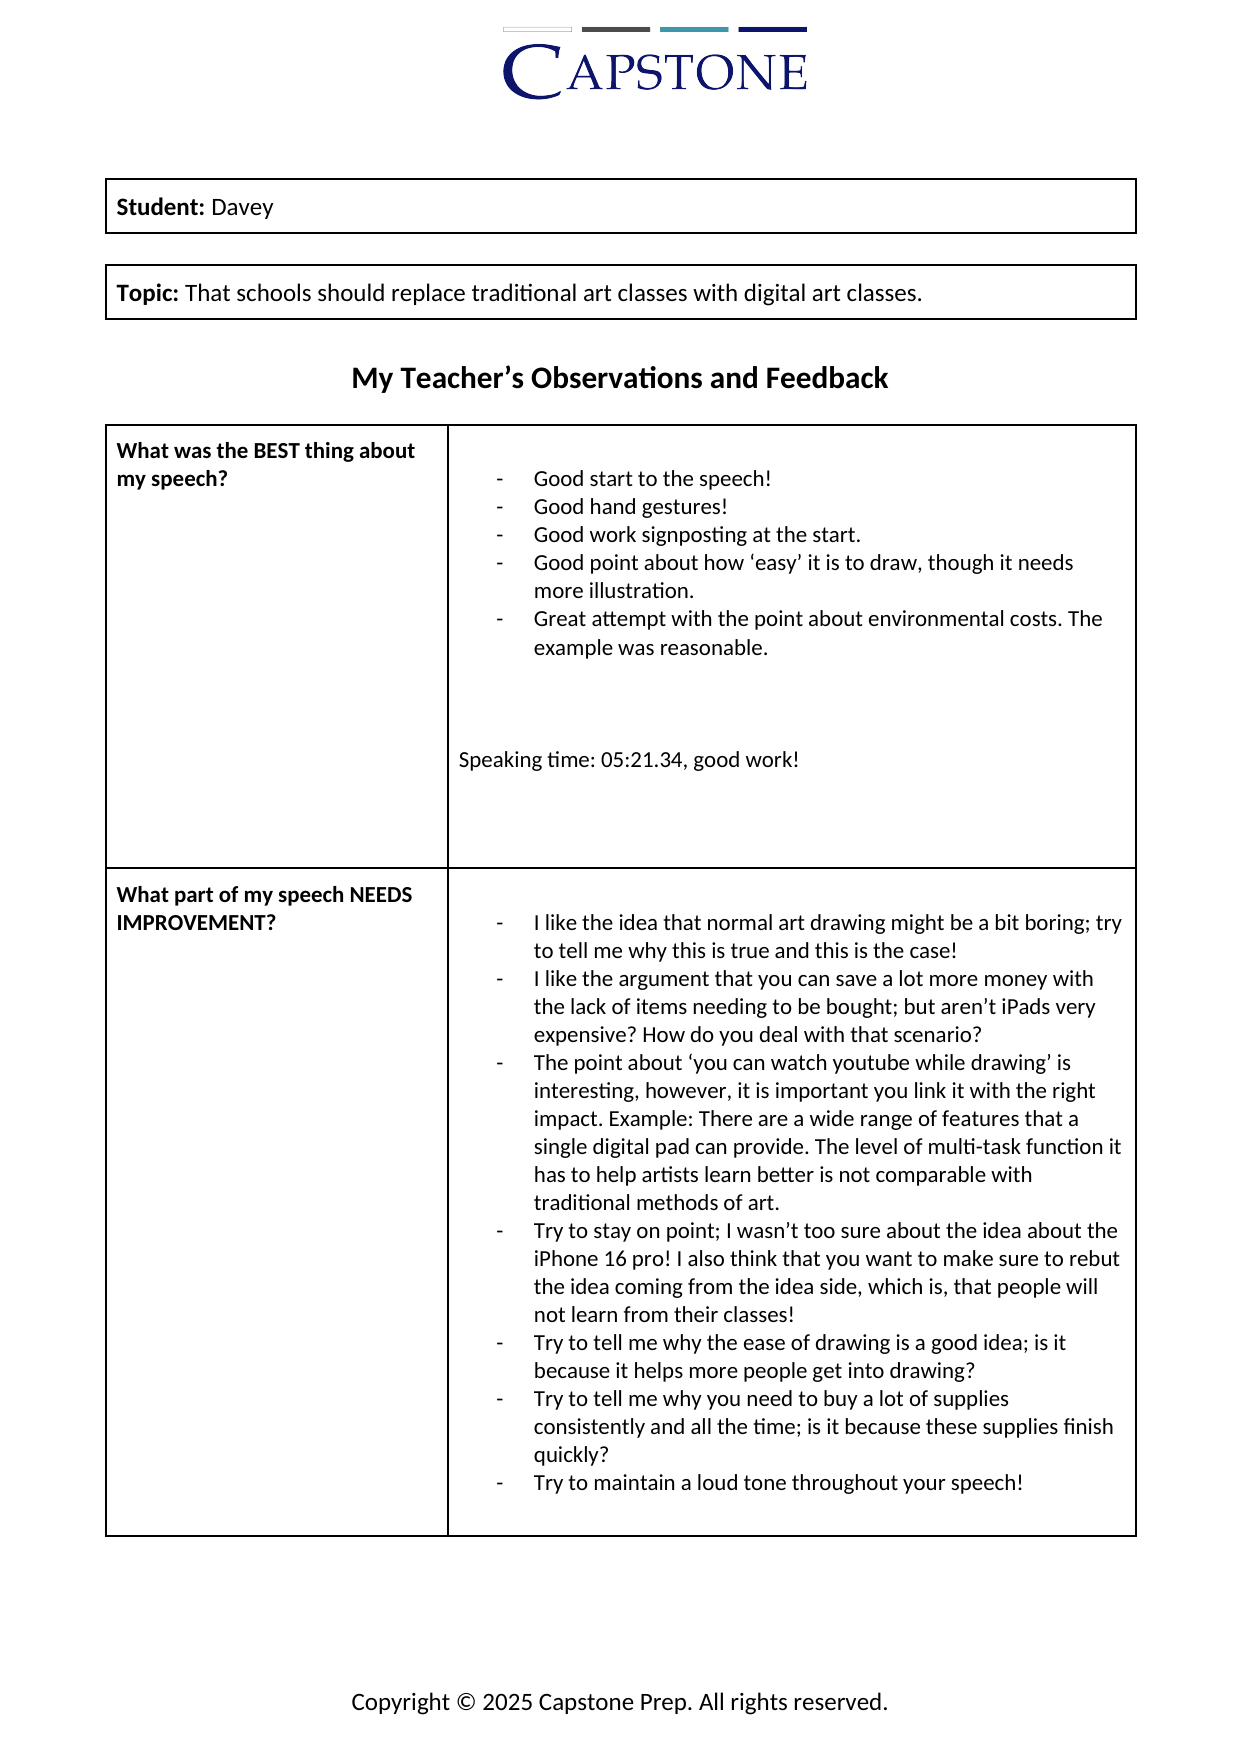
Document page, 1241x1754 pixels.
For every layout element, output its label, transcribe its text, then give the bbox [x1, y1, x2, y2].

table_header Topic: That schools should replace traditional art classes with digital art classes. [107, 266, 1135, 318]
text My Teacher’s Observations and Feedback [105, 358, 1135, 396]
table_cell What part of my speech NEEDS IMPROVEMENT? [107, 869, 447, 1534]
table_header Good start to the speech! Good hand gestures! Good work signposting at the start. Good point about how ‘easy’ it is to draw, though it needs more illustration. Great attempt with the point about environmental costs. The example was reasonable. Speaking time: 05:21.34, good work! [449, 426, 1135, 867]
picture [495, 18, 816, 106]
table_header What was the BEST thing about my speech? [107, 426, 447, 867]
table_header Student: Davey [107, 180, 1135, 232]
table_cell I like the idea that normal art drawing might be a bit boring; try to tell me why this is true and this is the case! I like the argument that you can save a lot more money with the lack of items needing to be bought; but aren’t iPads very expensive? How do you deal with that scenario? The point about ‘you can watch youtube while drawing’ is interesting, however, it is important you link it with the right impact. Example: There are a wide range of features that a single digital pad can provide. The level of multi-task function it has to help artists learn better is not comparable with traditional methods of art. Try to stay on point; I wasn’t too sure about the idea about the iPhone 16 pro! I also think that you want to make sure to rebut the idea coming from the idea side, which is, that people will not learn from their classes! Try to tell me why the ease of drawing is a good idea; is it because it helps more people get into drawing? Try to tell me why you need to buy a lot of supplies consistently and all the time; is it because these supplies finish quickly? Try to maintain a loud tone throughout your speech! [449, 869, 1135, 1534]
